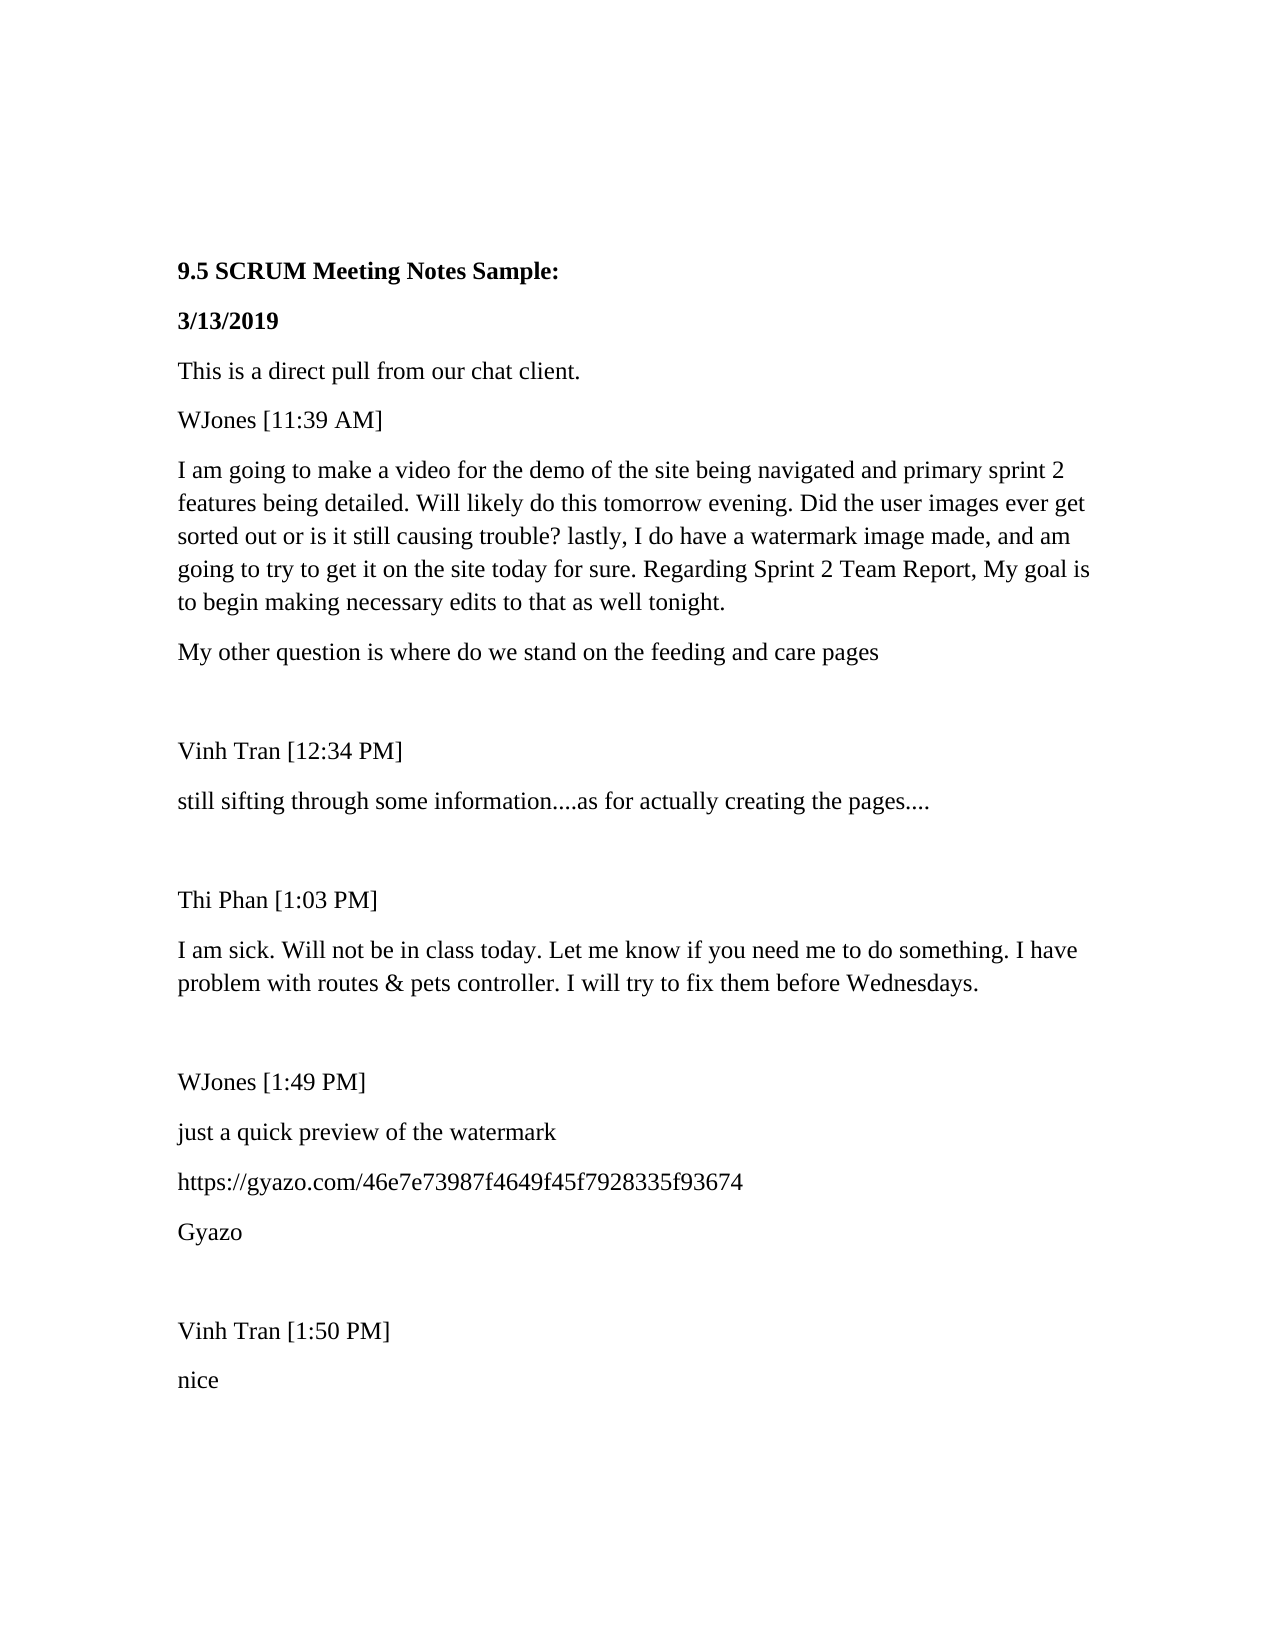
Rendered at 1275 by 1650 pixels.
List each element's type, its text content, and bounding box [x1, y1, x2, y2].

text Vinh Tran [12:34 PM] [177, 736, 1098, 765]
text My other question is where do we stand on the feeding and care pages [177, 637, 1098, 666]
text 3/13/2019 [177, 306, 1098, 335]
text just a quick preview of the watermark [177, 1117, 1098, 1146]
text WJones [11:39 AM] [177, 406, 1098, 434]
text nice [177, 1366, 1098, 1394]
text I am going to make a video for the demo of the site being navigated and primary sprint 2 features being detailed. Will likely do this tomorrow evening. Did the user images ever get sorted out or is it still causing trouble? lastly, I do have a watermark image made, and am going to try to get it on the site today for sure. Regarding Sprint 2 Team Report, My goal is to begin making necessary edits to that as well tonight. [177, 455, 1098, 616]
text Gyazo [177, 1217, 1098, 1245]
text This is a direct pull from our chat client. [177, 356, 1098, 384]
text I am sick. Will not be in class today. Let me know if you need me to do something. I have problem with routes & pets controller. I will try to fix them before Wednesdays. [177, 935, 1098, 997]
text still sifting through some information....as for actually creating the pages.... [177, 786, 1098, 815]
text Vinh Tran [1:50 PM] [177, 1316, 1098, 1345]
text 9.5 SCRUM Meeting Notes Sample: [177, 256, 1098, 285]
text WJones [1:49 PM] [177, 1067, 1098, 1096]
text https://gyazo.com/46e7e73987f4649f45f7928335f93674 [177, 1167, 1098, 1196]
text Thi Phan [1:03 PM] [177, 885, 1098, 914]
